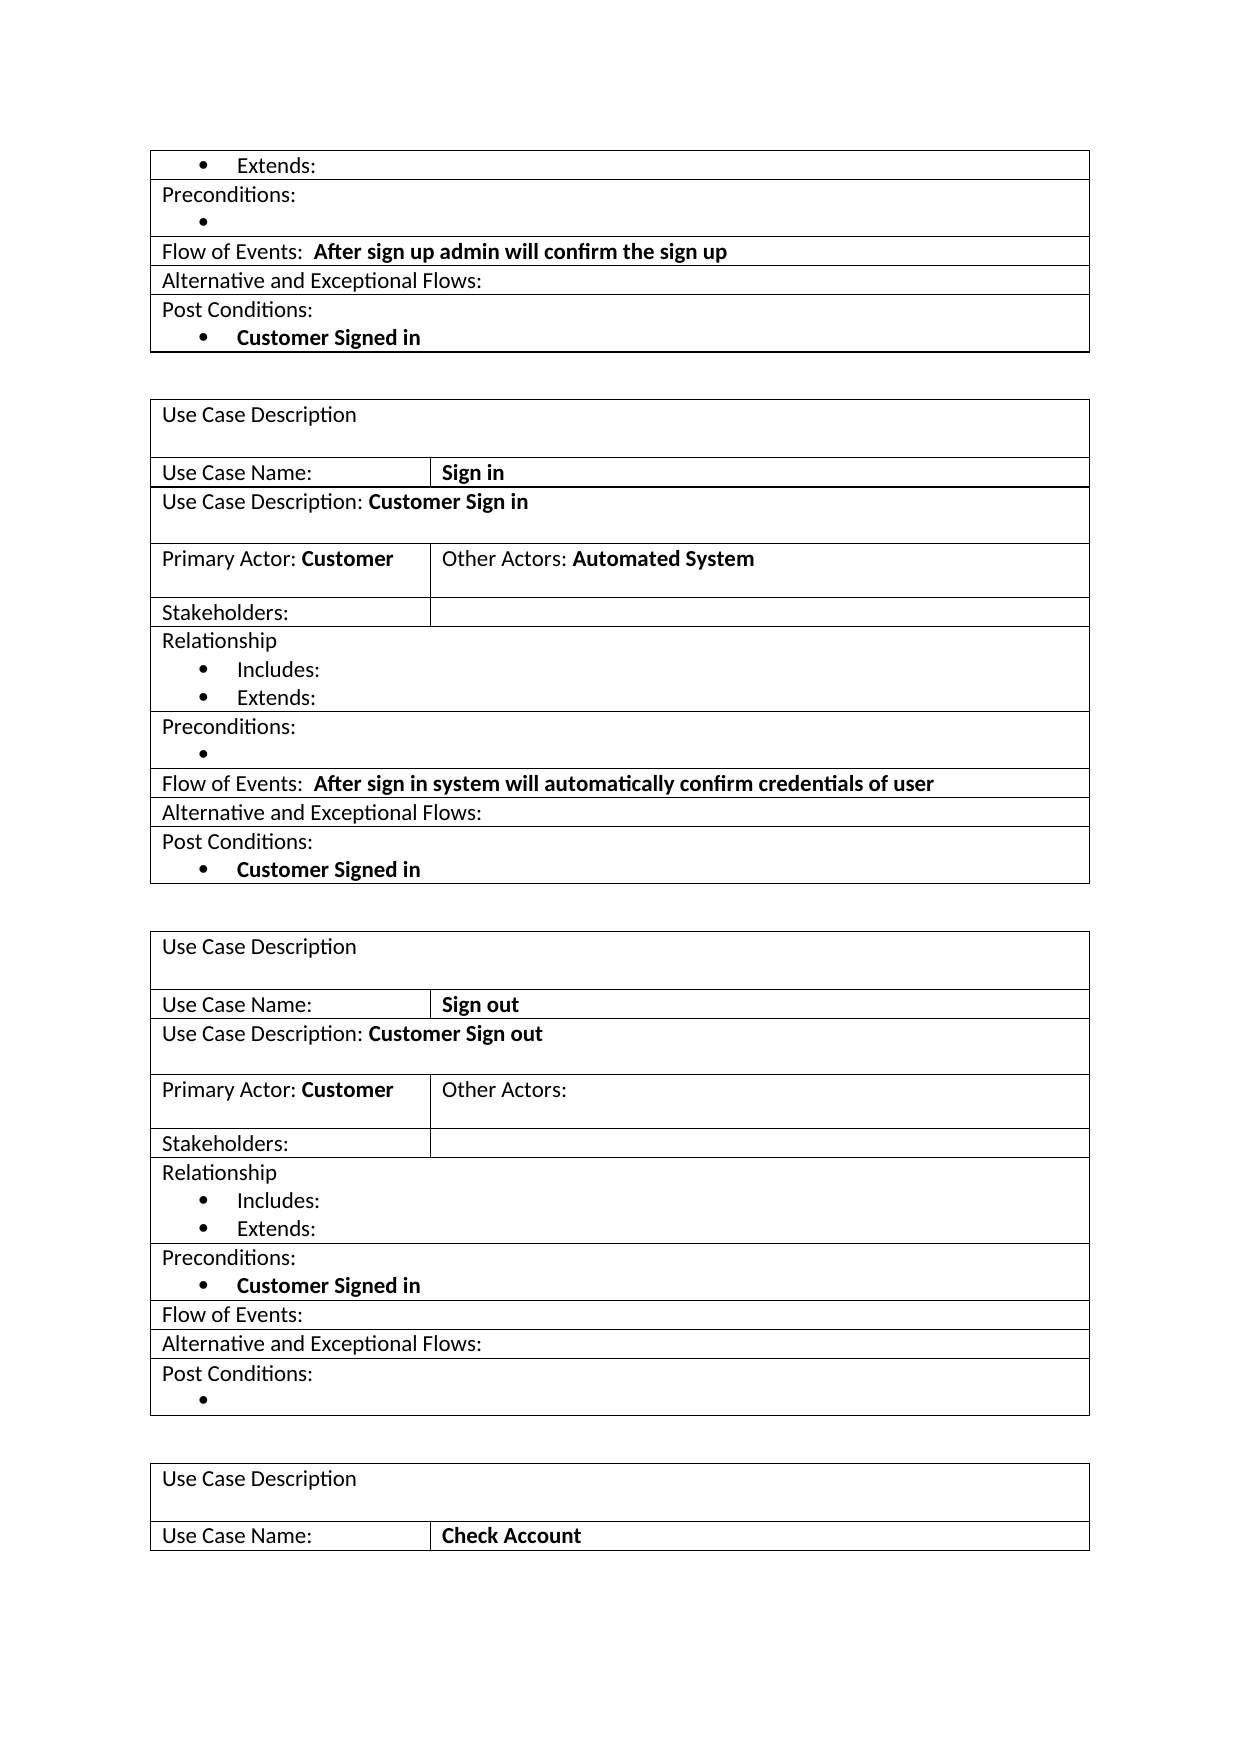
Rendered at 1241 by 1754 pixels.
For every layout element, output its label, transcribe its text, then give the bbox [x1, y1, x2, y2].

table_cell [431, 598, 1089, 626]
table_cell Post Conditions: Customer Signed in [151, 827, 1089, 883]
table_cell Alternative and Exceptional Flows: [151, 798, 1089, 826]
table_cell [151, 151, 1089, 179]
table_cell [431, 1129, 1089, 1157]
table_cell Alternative and Exceptional Flows: [151, 266, 1089, 294]
table_cell Use Case Name: [151, 1522, 430, 1550]
table_cell Post Conditions: Customer Signed in [151, 295, 1089, 351]
table_cell Other Actors: [431, 1075, 1089, 1128]
table_cell Sign in [431, 458, 1089, 486]
table_header Use Case Description [151, 400, 1089, 457]
table_cell Sign out [431, 990, 1089, 1018]
table_cell Preconditions: Customer Signed in [151, 1244, 1089, 1299]
table_cell Relationship Includes: Extends: [151, 1158, 1089, 1242]
table_cell Use Case Name: [151, 458, 430, 486]
table_cell Alternative and Exceptional Flows: [151, 1330, 1089, 1358]
table_cell Primary Actor: Customer [151, 1075, 430, 1128]
table_cell Use Case Name: [151, 990, 430, 1018]
table_header Use Case Description [151, 932, 1089, 989]
table_cell Use Case Description: Customer Sign in [151, 488, 1089, 543]
table_cell Post Conditions: [151, 1359, 1089, 1415]
table_cell Stakeholders: [151, 598, 430, 626]
table_cell Preconditions: [151, 180, 1089, 236]
table_cell Preconditions: [151, 712, 1089, 768]
table_cell Flow of Events: [151, 1301, 1089, 1328]
table_cell Relationship Includes: Extends: [151, 627, 1089, 711]
table_cell Check Account [431, 1522, 1089, 1550]
table_cell Other Actors: Automated System [431, 544, 1089, 597]
table_header Use Case Description [151, 1464, 1089, 1521]
table_cell Flow of Events: After sign up admin will confirm the sign up [151, 237, 1089, 265]
table_cell Stakeholders: [151, 1129, 430, 1157]
table_cell Primary Actor: Customer [151, 544, 430, 597]
table_cell Flow of Events: After sign in system will automatically confirm credentials of user [151, 769, 1089, 797]
table_cell Use Case Description: Customer Sign out [151, 1019, 1089, 1074]
